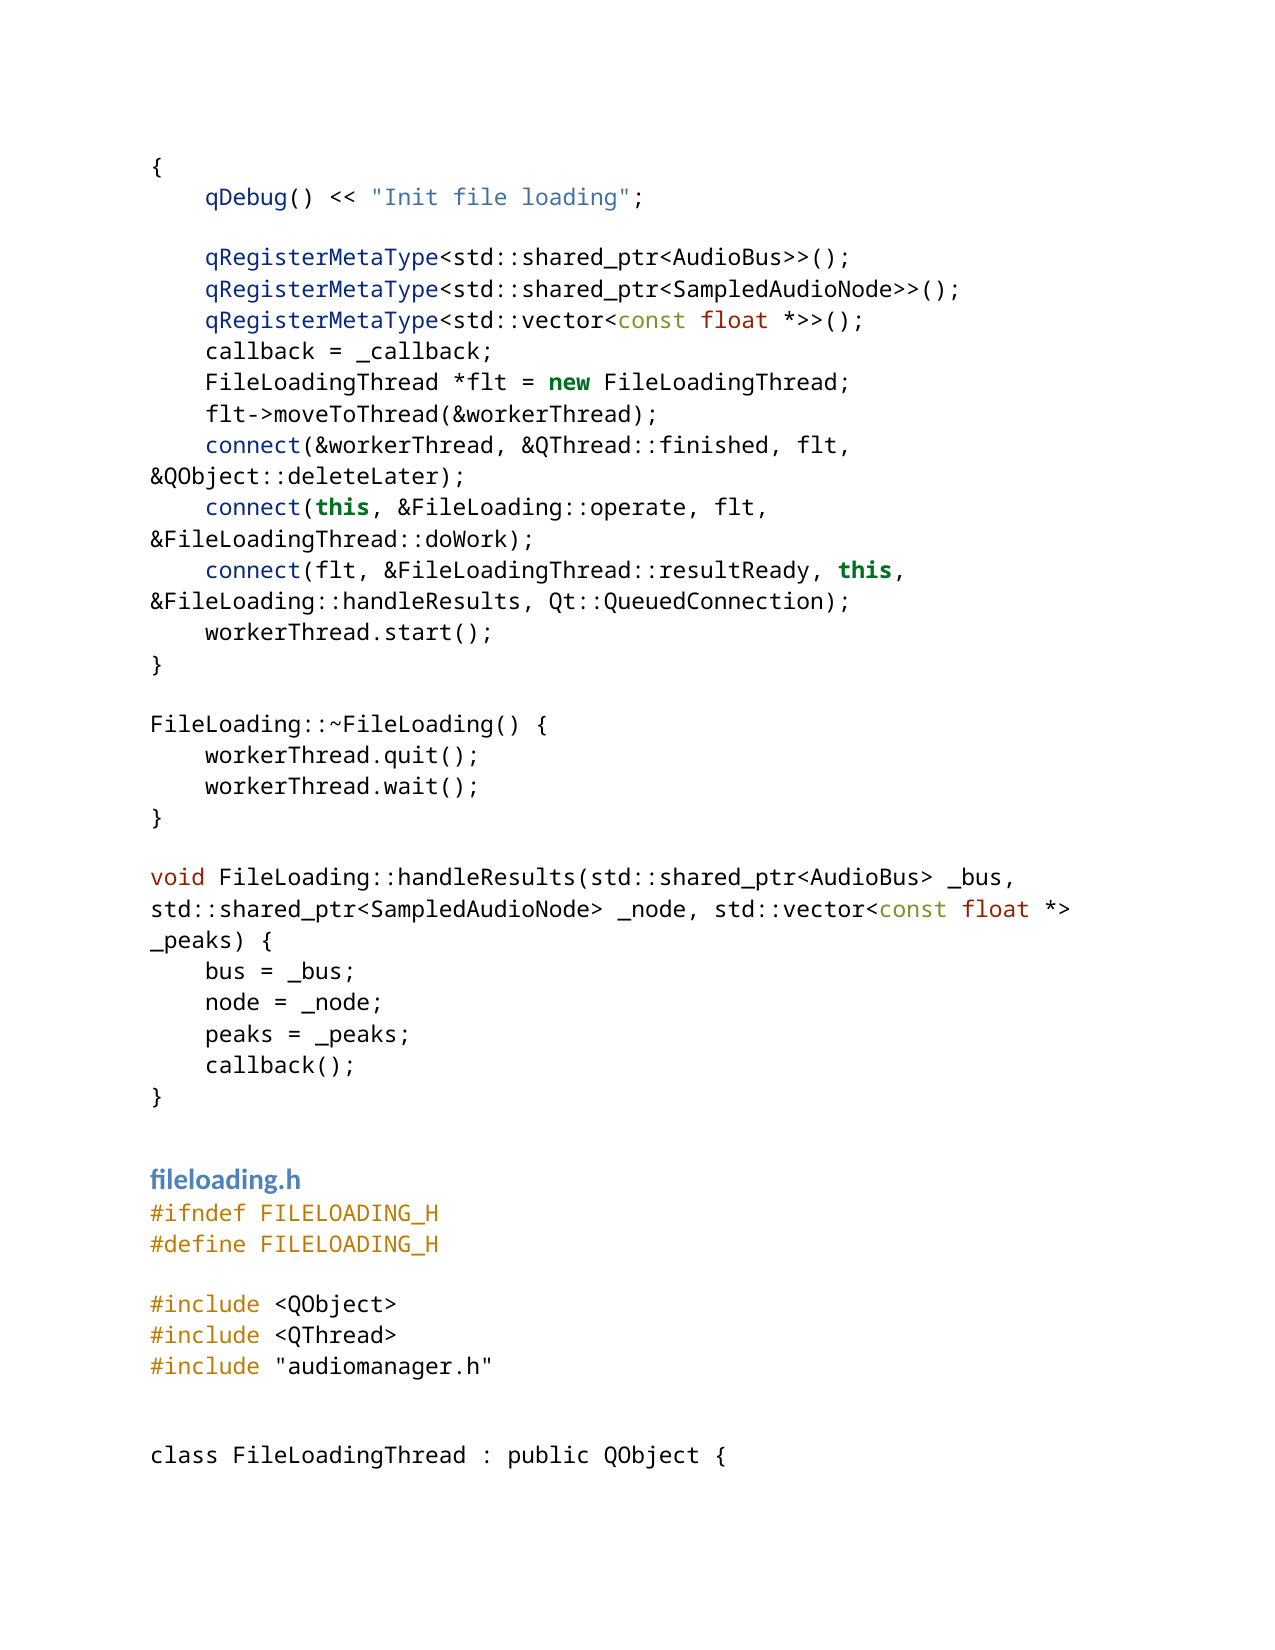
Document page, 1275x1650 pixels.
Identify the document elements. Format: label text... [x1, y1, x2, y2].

subtitle fileloading.h [150, 1161, 1125, 1196]
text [150, 1196, 1125, 1470]
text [150, 150, 1125, 1140]
